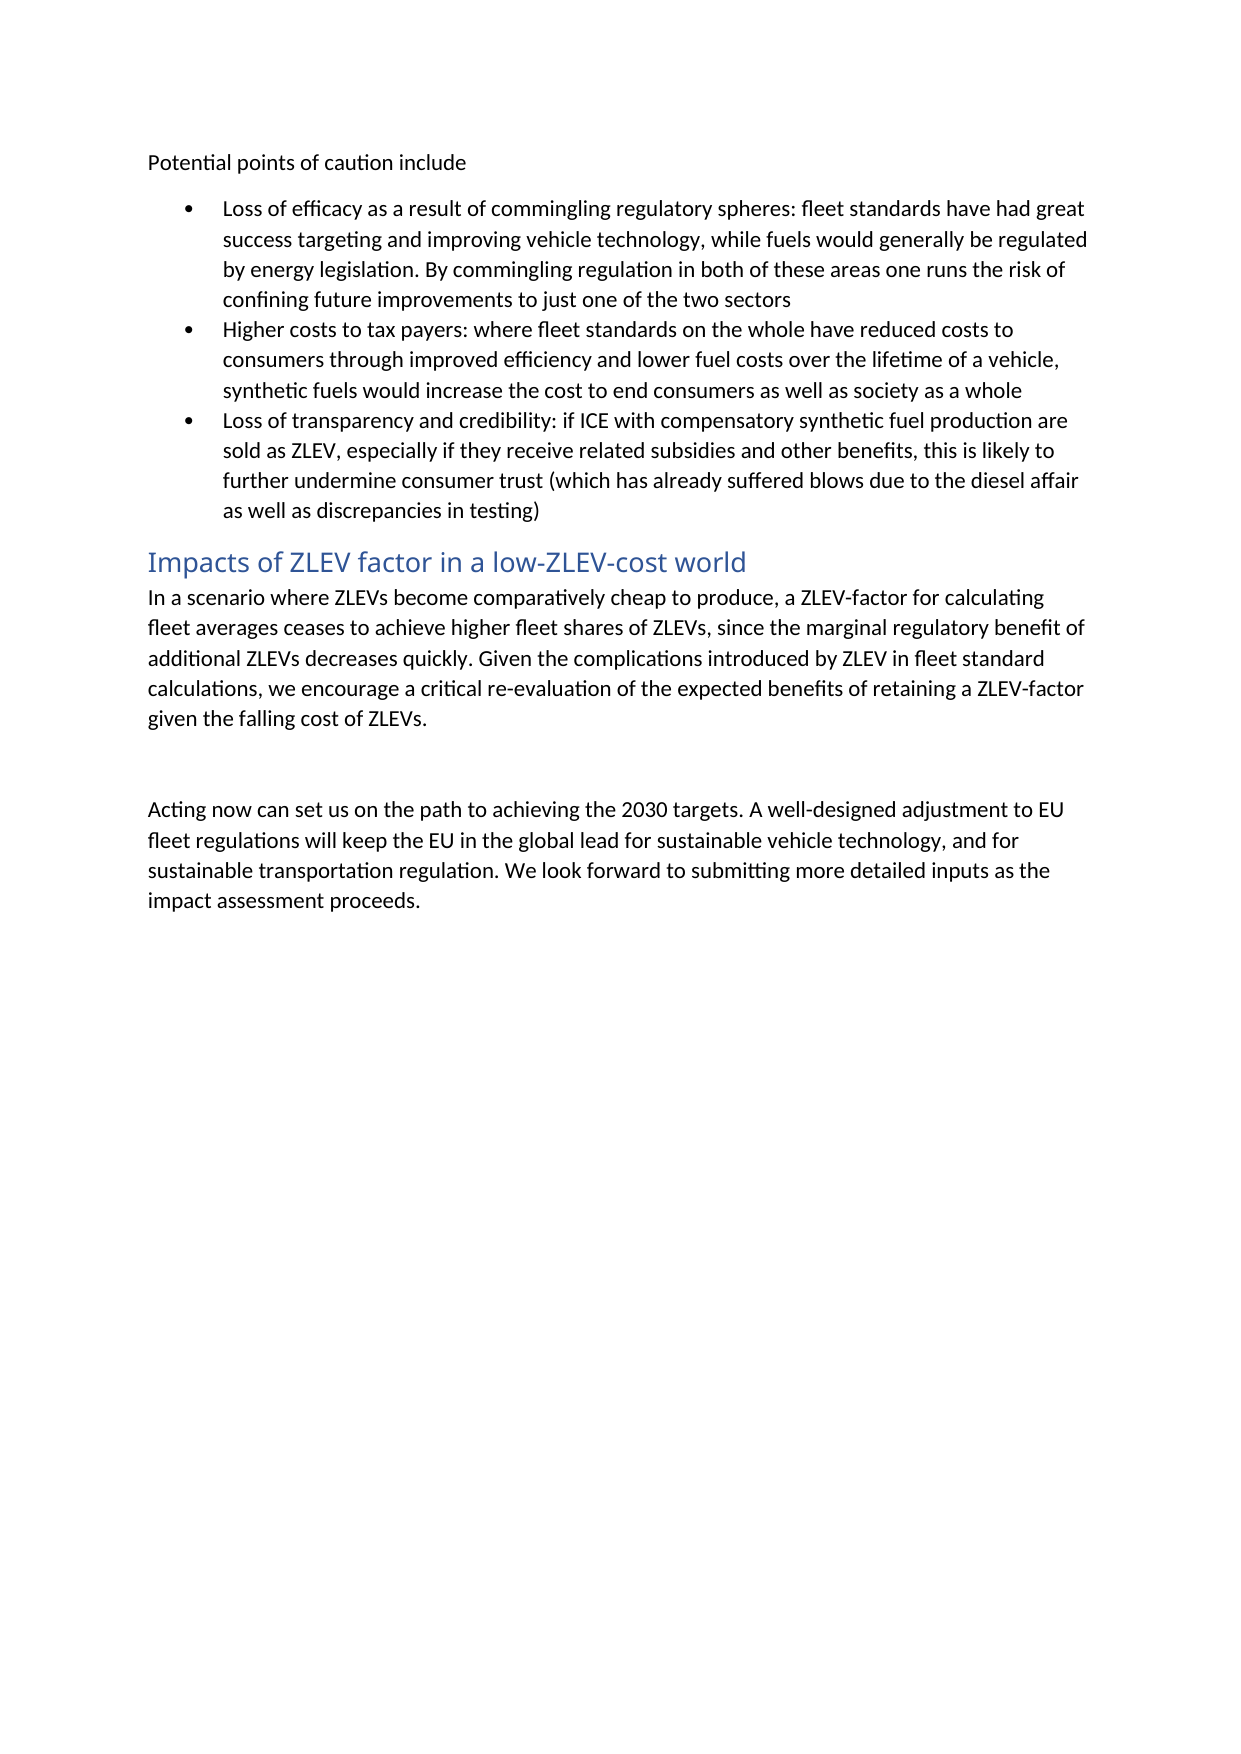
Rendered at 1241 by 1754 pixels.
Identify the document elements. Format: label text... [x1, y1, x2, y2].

list Loss of efficacy as a result of commingling regulatory spheres: fleet standards have had great success targeting and improving vehicle technology, while fuels would generally be regulated by energy legislation. By commingling regulation in both of these areas one runs the risk of confining future improvements to just one of the two sectors [185, 194, 1093, 313]
list Higher costs to tax payers: where fleet standards on the whole have reduced costs to consumers through improved efficiency and lower fuel costs over the lifetime of a vehicle, synthetic fuels would increase the cost to end consumers as well as society as a whole [185, 315, 1093, 404]
list Loss of transparency and credibility: if ICE with compensatory synthetic fuel production are sold as ZLEV, especially if they receive related subsidies and other benefits, this is likely to further undermine consumer trust (which has already suffered blows due to the diesel affair as well as discrepancies in testing) [185, 406, 1093, 524]
text In a scenario where ZLEVs become comparatively cheap to produce, a ZLEV-factor for calculating fleet averages ceases to achieve higher fleet shares of ZLEVs, since the marginal regulatory benefit of additional ZLEVs decreases quickly. Given the complications introduced by ZLEV in fleet standard calculations, we encourage a critical re-evaluation of the expected benefits of retaining a ZLEV-factor given the falling cost of ZLEVs. [148, 583, 1093, 732]
text Acting now can set us on the path to achieving the 2030 targets. A well-designed adjustment to EU fleet regulations will keep the EU in the global lead for sustainable vehicle technology, and for sustainable transportation regulation. We look forward to submitting more detailed inputs as the impact assessment proceeds. [148, 796, 1093, 914]
subtitle Impacts of ZLEV factor in a low-ZLEV-cost world [148, 543, 1093, 580]
text Potential points of caution include [148, 148, 1093, 176]
